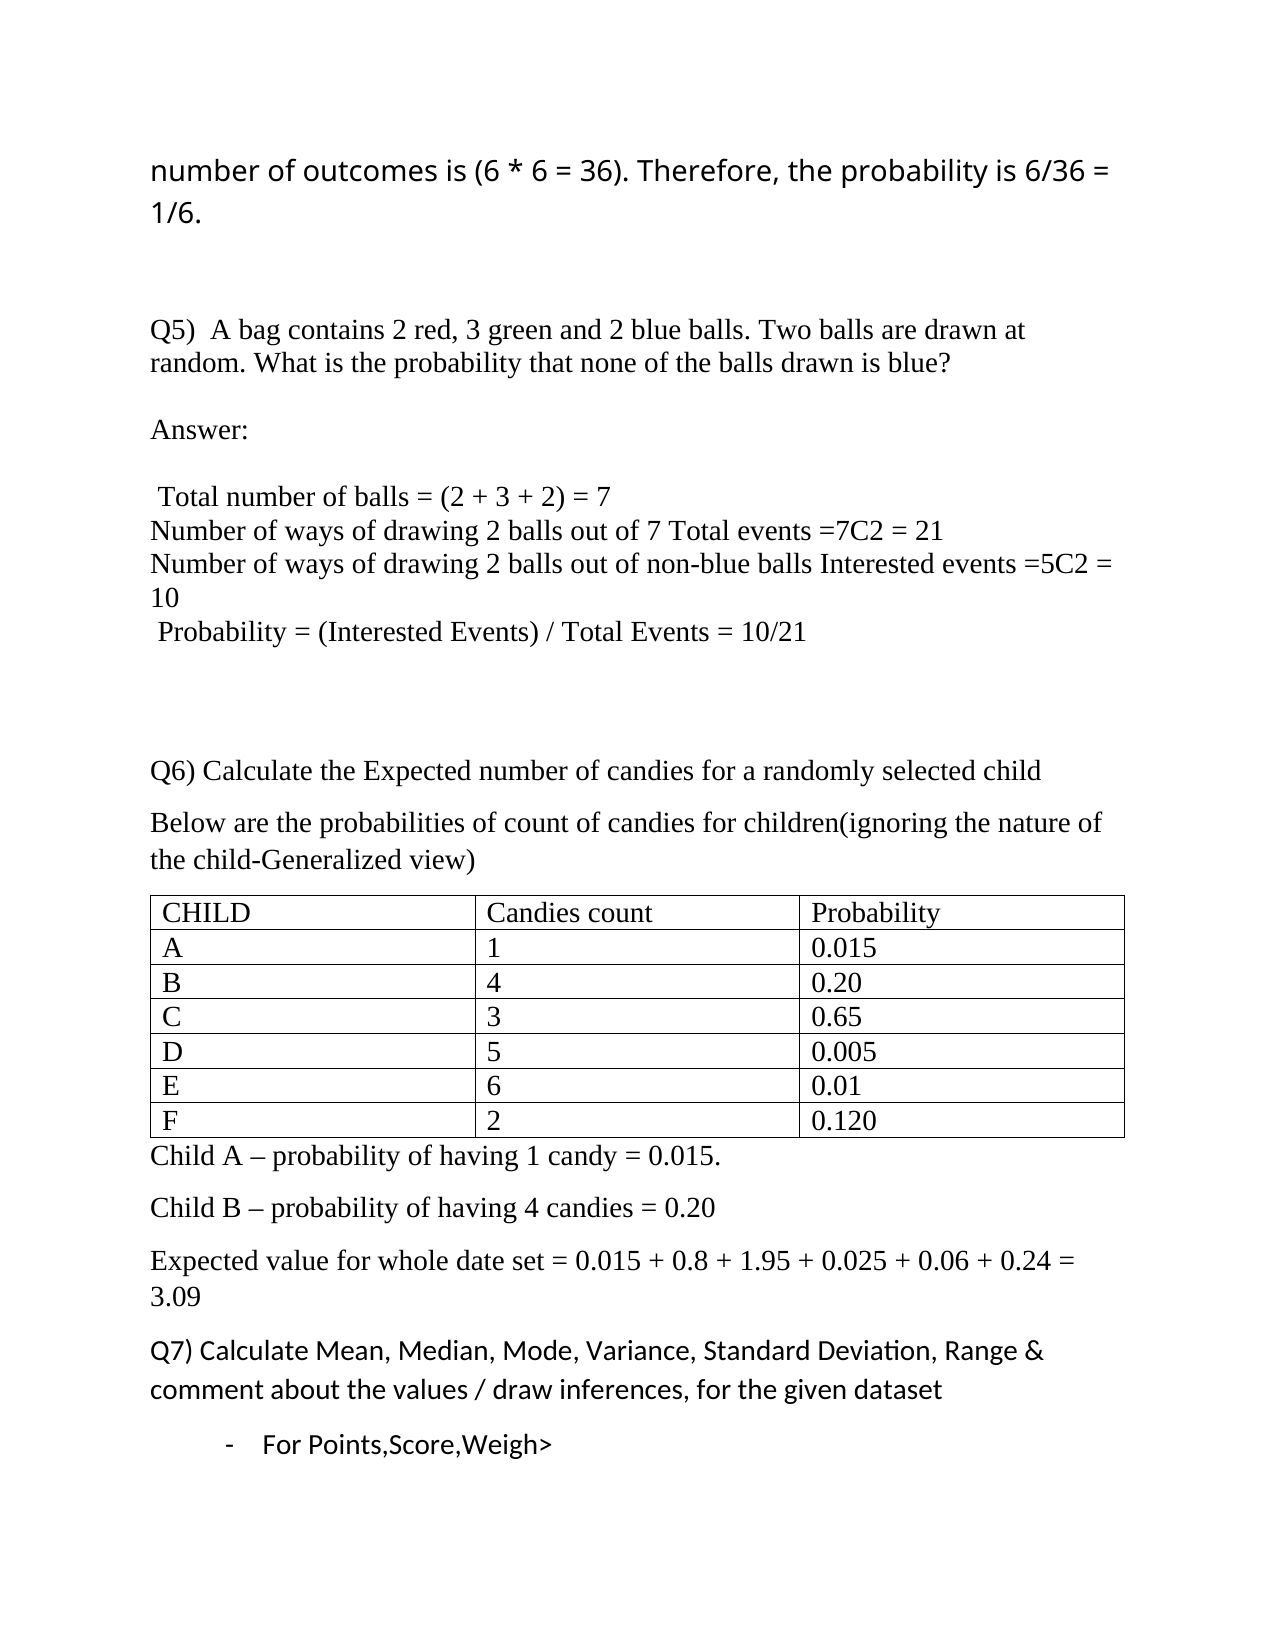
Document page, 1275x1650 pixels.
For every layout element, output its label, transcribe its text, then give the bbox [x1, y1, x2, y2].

table_cell 6 [476, 1069, 799, 1102]
table_cell 0.01 [800, 1069, 1124, 1102]
table_cell 0.65 [800, 999, 1124, 1033]
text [150, 150, 1125, 232]
table_cell 5 [476, 1034, 799, 1067]
text Child B – probability of having 4 candies = 0.20 [150, 1191, 1125, 1224]
text Number of ways of drawing 2 balls out of non-blue balls Interested events =5C2 = 10 [150, 547, 1125, 614]
text Q7) Calculate Mean, Median, Mode, Variance, Standard Deviation, Range & comment about the values / draw inferences, for the given dataset [150, 1332, 1125, 1406]
table_cell E [151, 1069, 475, 1102]
text Child A – probability of having 1 candy = 0.015. [150, 1138, 1125, 1171]
table_cell 0.005 [800, 1034, 1124, 1067]
table_cell F [151, 1103, 475, 1137]
text Number of ways of drawing 2 balls out of 7 Total events =7C2 = 21 [150, 513, 1125, 547]
table_cell 4 [476, 965, 799, 998]
text Q6) Calculate the Expected number of candies for a randomly selected child [150, 753, 1125, 786]
table_cell C [151, 999, 475, 1033]
table_cell 0.120 [800, 1103, 1124, 1137]
text Probability = (Interested Events) / Total Events = 10/21 [150, 614, 1125, 647]
text Expected value for whole date set = 0.015 + 0.8 + 1.95 + 0.025 + 0.06 + 0.24 = 3.09 [150, 1243, 1125, 1313]
text Answer: [150, 412, 1125, 446]
text Total number of balls = (2 + 3 + 2) = 7 [150, 479, 1125, 513]
table_cell 1 [476, 930, 799, 964]
table_cell D [151, 1034, 475, 1067]
table_header CHILD [151, 896, 475, 929]
table_cell A [151, 930, 475, 964]
table_cell 0.015 [800, 930, 1124, 964]
table_cell 3 [476, 999, 799, 1033]
list For Points,Score,Weigh> [225, 1426, 1125, 1461]
table_cell 0.20 [800, 965, 1124, 998]
text Below are the probabilities of count of candies for children(ignoring the nature of the child-Generalized view) [150, 806, 1125, 875]
table_header Probability [800, 896, 1124, 929]
table_cell 2 [476, 1103, 799, 1137]
table_header Candies count [476, 896, 799, 929]
text Q5) A bag contains 2 red, 3 green and 2 blue balls. Two balls are drawn at random. What is the probability that none of the balls drawn is blue? [150, 312, 1125, 379]
table_cell B [151, 965, 475, 998]
